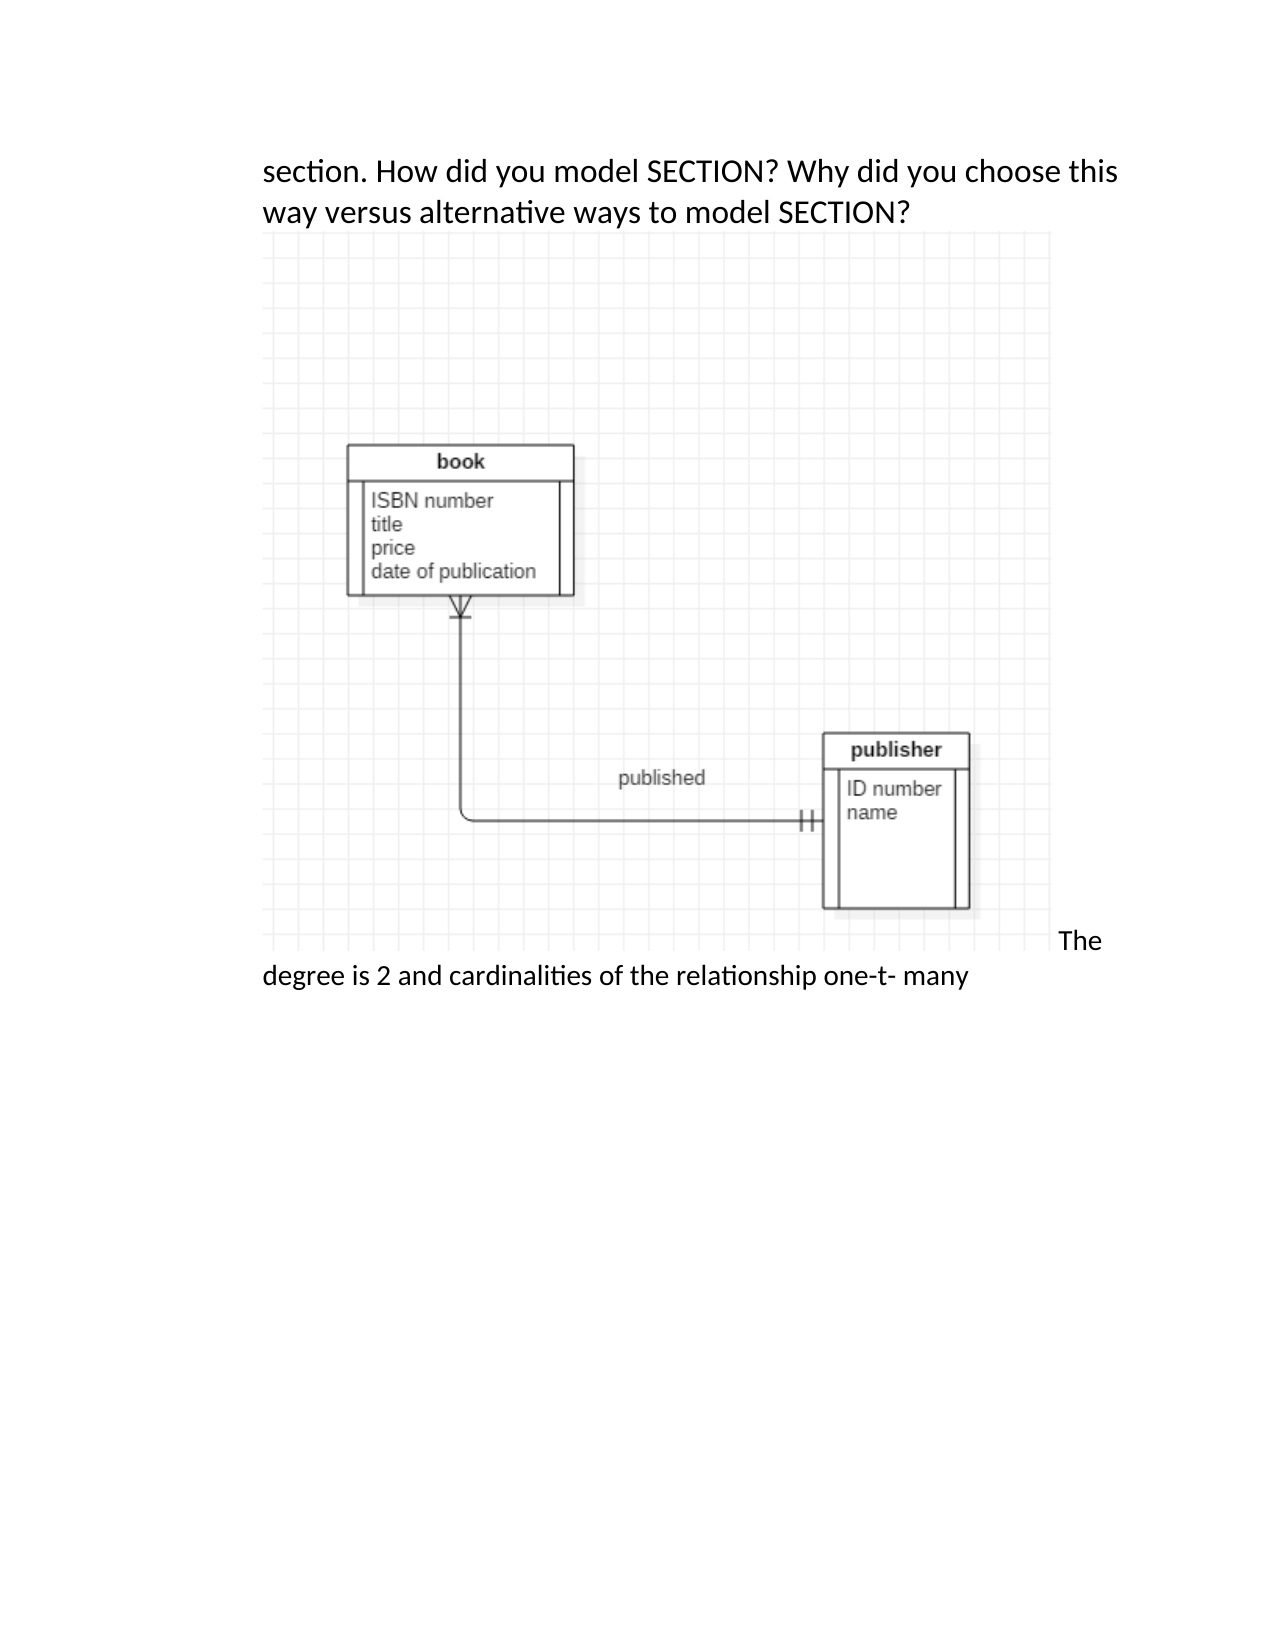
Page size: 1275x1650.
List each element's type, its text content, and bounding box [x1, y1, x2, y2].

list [225, 150, 1125, 231]
picture [262, 231, 1052, 951]
